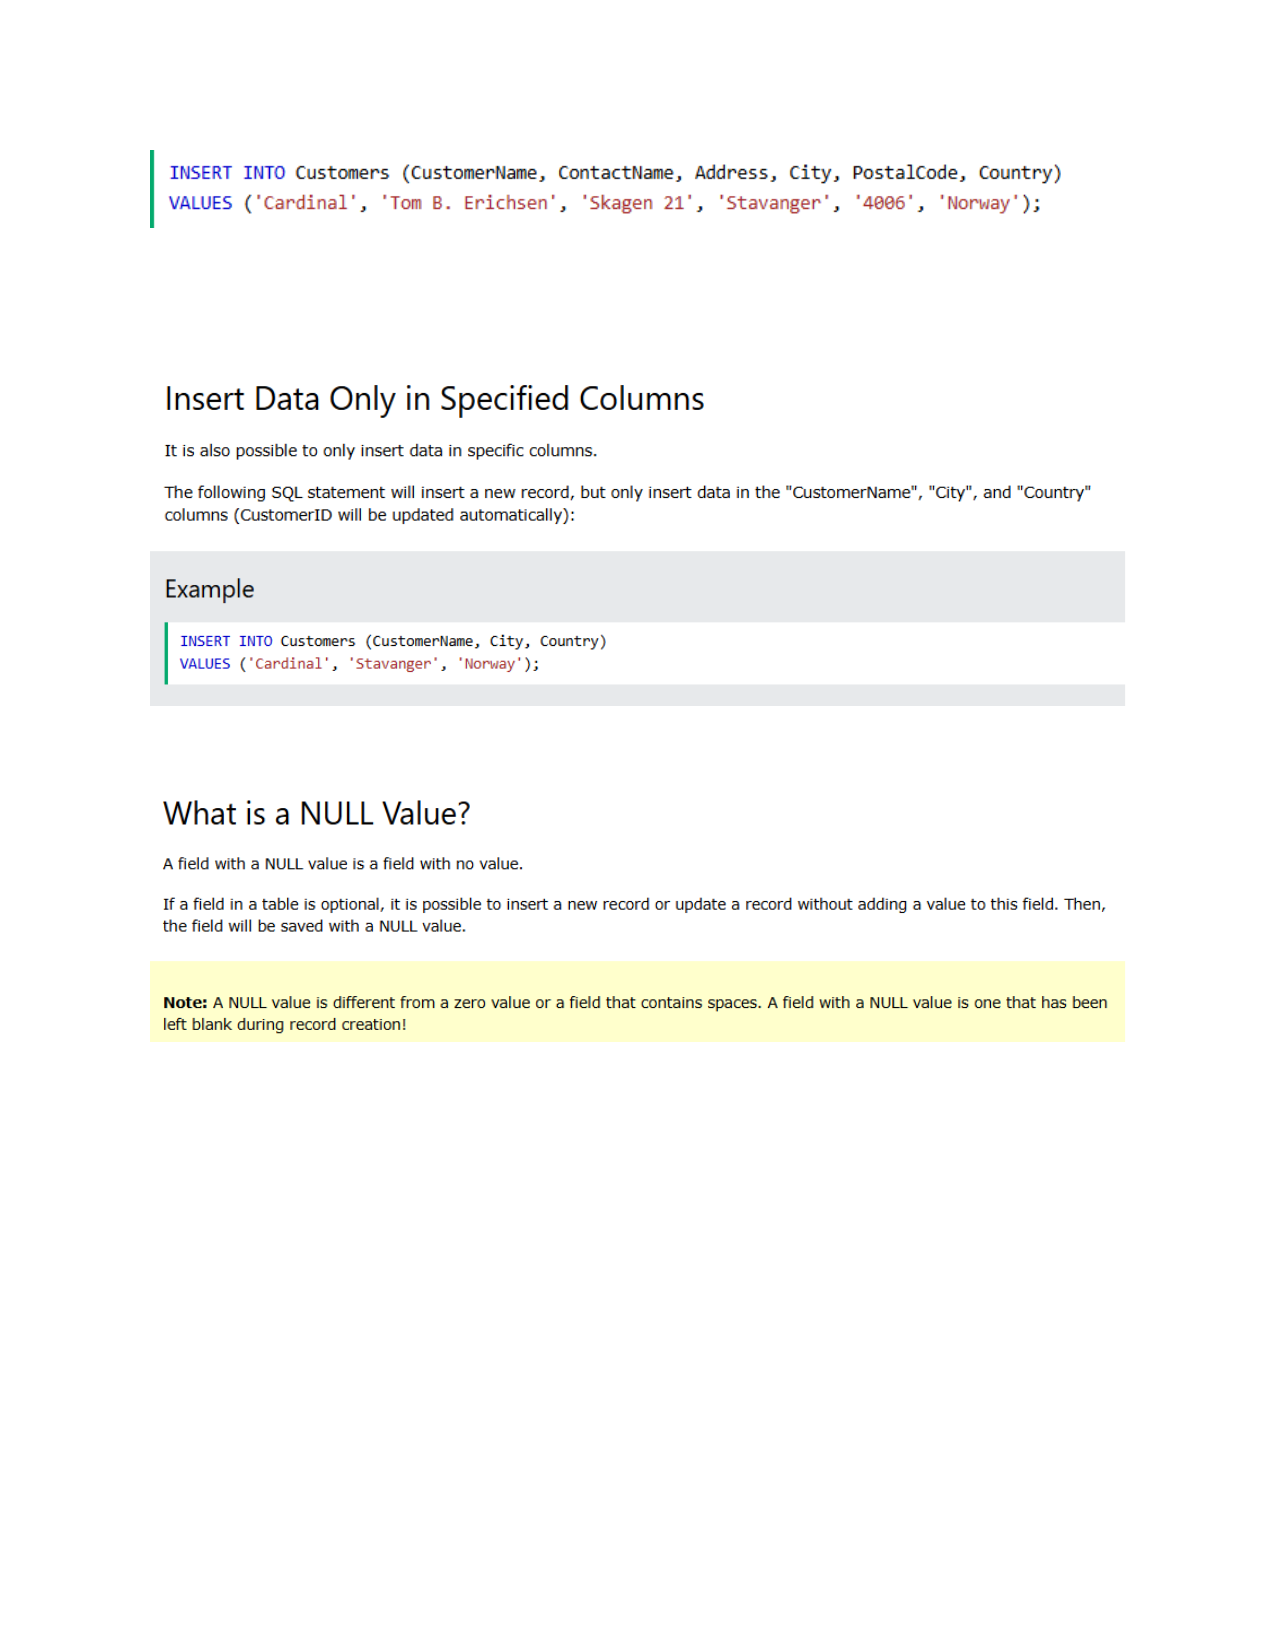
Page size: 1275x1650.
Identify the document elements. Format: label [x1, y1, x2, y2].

picture [150, 150, 1125, 228]
picture [150, 784, 1125, 1042]
picture [150, 358, 1125, 706]
